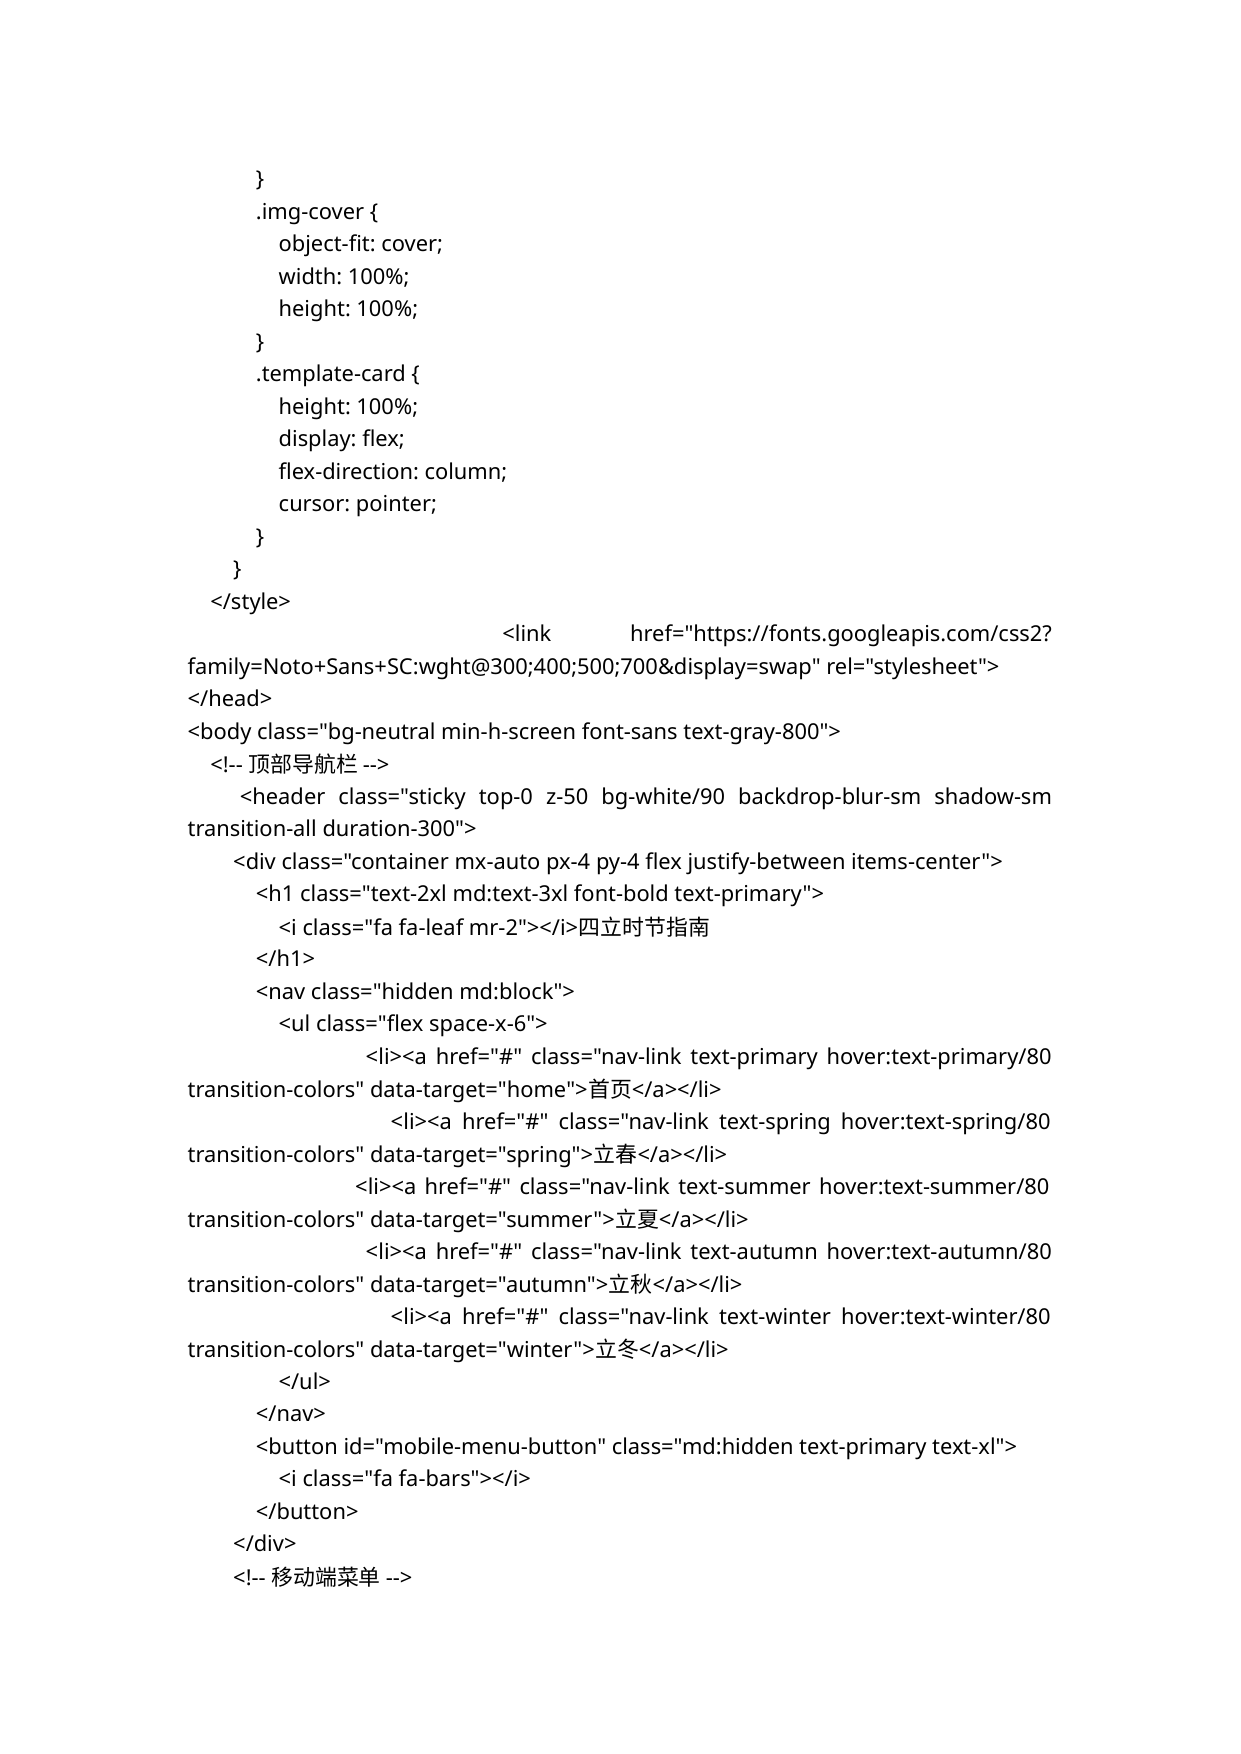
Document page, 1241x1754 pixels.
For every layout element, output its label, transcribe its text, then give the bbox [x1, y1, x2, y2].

text </style> [187, 584, 1053, 617]
text <button id="mobile-menu-button" class="md:hidden text-primary text-xl"> [187, 1429, 1053, 1462]
text .img-cover { [187, 194, 1053, 227]
text <nav class="hidden md:block"> [187, 974, 1053, 1007]
text width: 100%; [187, 259, 1053, 292]
text } [187, 324, 1053, 357]
text } [187, 519, 1053, 552]
text <i class="fa fa-bars"></i> [187, 1462, 1053, 1494]
text <i class="fa fa-leaf mr-2"></i>四立时节指南 [187, 909, 1053, 942]
text <div class="container mx-auto px-4 py-4 flex justify-between items-center"> [187, 844, 1053, 877]
text } [187, 162, 1053, 194]
text flex-direction: column; [187, 454, 1053, 487]
text </ul> [187, 1364, 1053, 1397]
text <!-- 移动端菜单 --> [187, 1559, 1053, 1592]
text </h1> [187, 942, 1053, 974]
text <li><a href="#" class="nav-link text-autumn hover:text-autumn/80 transition-colors" data-target="autumn">立秋</a></li> [187, 1234, 1053, 1299]
text <h1 class="text-2xl md:text-3xl font-bold text-primary"> [187, 877, 1053, 909]
text <header class="sticky top-0 z-50 bg-white/90 backdrop-blur-sm shadow-sm transition-all duration-300"> [187, 779, 1053, 844]
text <li><a href="#" class="nav-link text-spring hover:text-spring/80 transition-colors" data-target="spring">立春</a></li> [187, 1104, 1053, 1169]
text height: 100%; [187, 292, 1053, 324]
text object-fit: cover; [187, 227, 1053, 259]
text cursor: pointer; [187, 487, 1053, 519]
text <li><a href="#" class="nav-link text-summer hover:text-summer/80 transition-colors" data-target="summer">立夏</a></li> [187, 1169, 1053, 1234]
text <!-- 顶部导航栏 --> [187, 747, 1053, 779]
text .template-card { [187, 357, 1053, 389]
text <li><a href="#" class="nav-link text-winter hover:text-winter/80 transition-colors" data-target="winter">立冬</a></li> [187, 1299, 1053, 1364]
text <body class="bg-neutral min-h-screen font-sans text-gray-800"> [187, 714, 1053, 747]
text height: 100%; [187, 389, 1053, 422]
text <link href="https://fonts.googleapis.com/css2?family=Noto+Sans+SC:wght@300;400;500;700&display=swap" rel="stylesheet"> [187, 617, 1053, 682]
text </div> [187, 1527, 1053, 1559]
text <li><a href="#" class="nav-link text-primary hover:text-primary/80 transition-colors" data-target="home">首页</a></li> [187, 1039, 1053, 1104]
text display: flex; [187, 422, 1053, 454]
text </head> [187, 682, 1053, 714]
text } [187, 552, 1053, 584]
text </button> [187, 1494, 1053, 1527]
text <ul class="flex space-x-6"> [187, 1007, 1053, 1039]
text </nav> [187, 1397, 1053, 1429]
